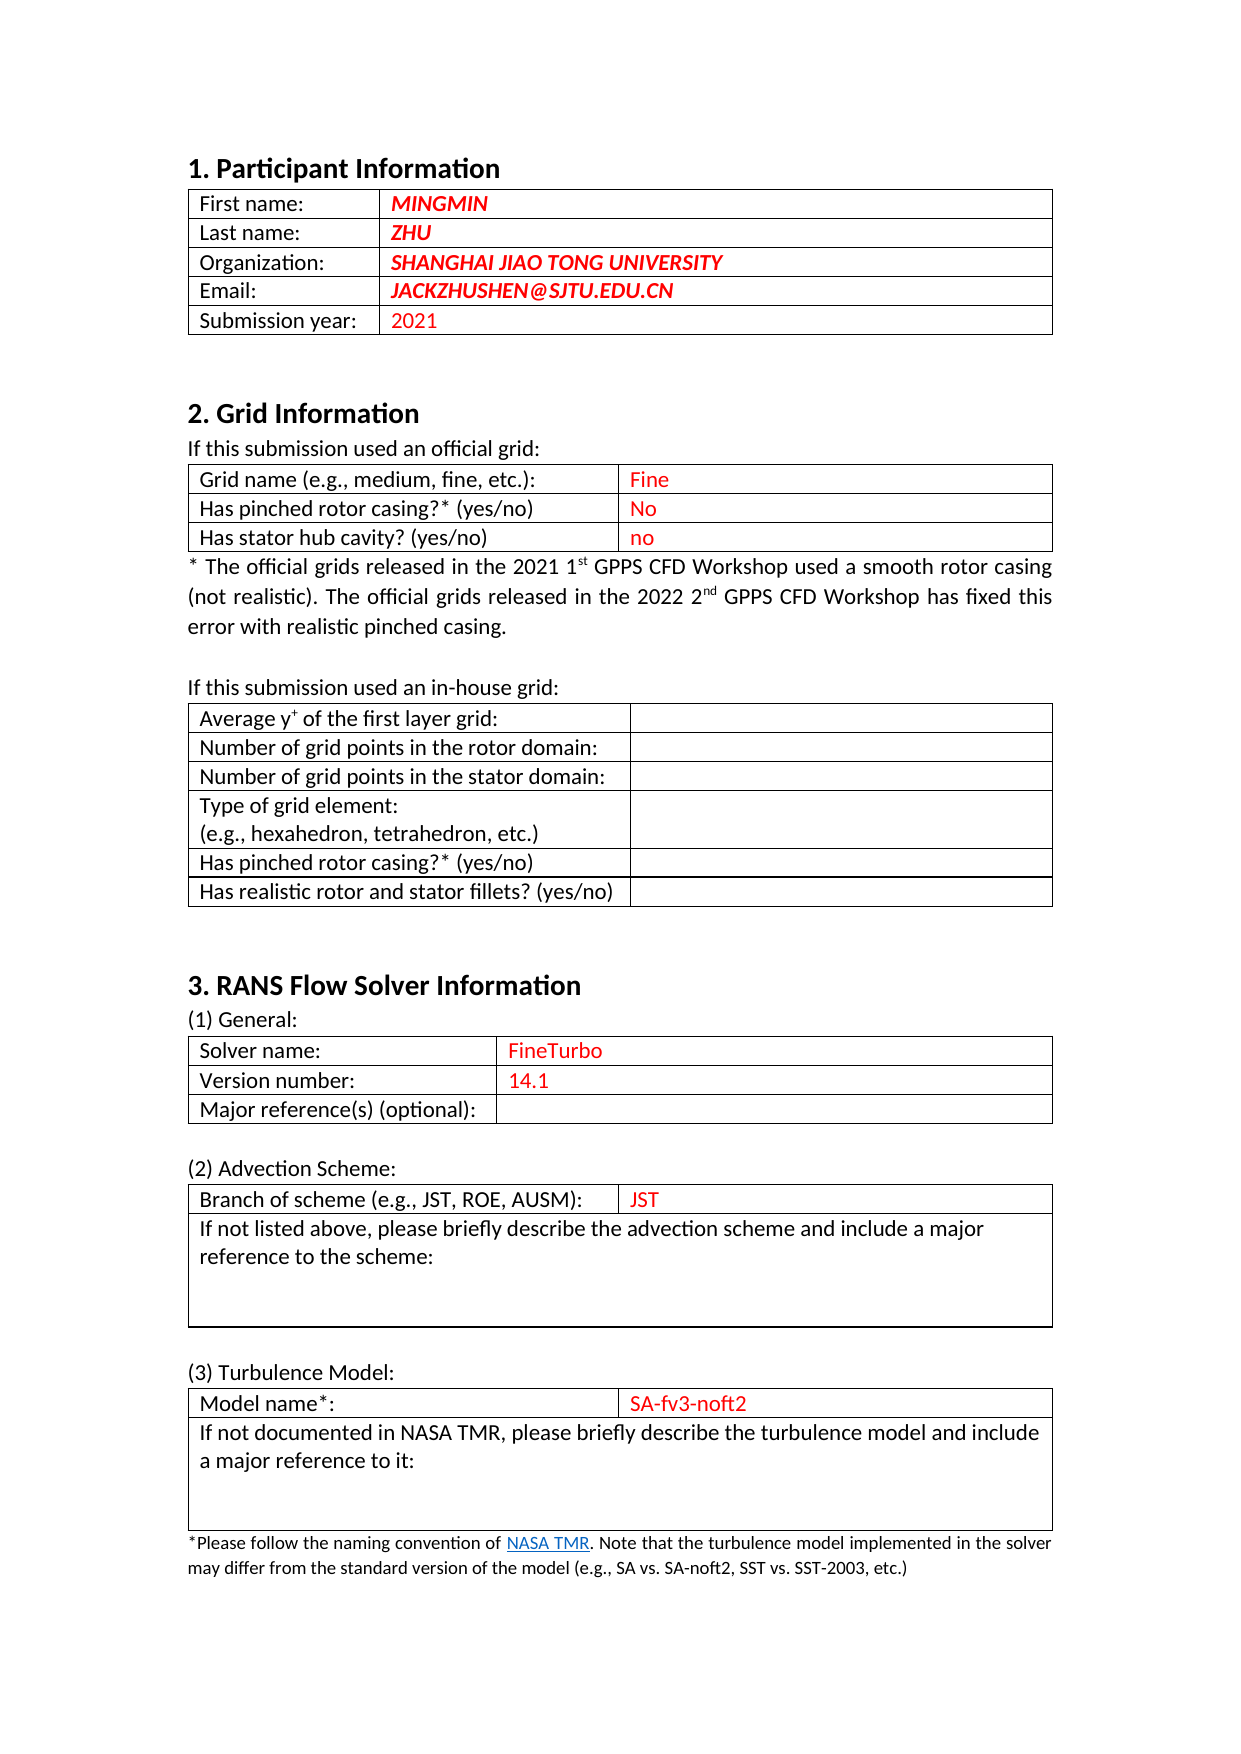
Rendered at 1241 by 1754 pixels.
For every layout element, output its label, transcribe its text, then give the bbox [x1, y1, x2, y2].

table_header First name: [189, 190, 379, 217]
text (2) Advection Scheme: [187, 1154, 1053, 1182]
table_header [631, 704, 1052, 732]
table_cell Major reference(s) (optional): [189, 1095, 496, 1123]
text * The official grids released in the 2021 1st GPPS CFD Workshop used a smooth rotor casing (not realistic). The official grids released in the 2022 2nd GPPS CFD Workshop has fixed this error with realistic pinched casing. [187, 552, 1053, 641]
table_cell Type of grid element: (e.g., hexahedron, tetrahedron, etc.) [189, 791, 630, 847]
table_cell Version number: [189, 1066, 496, 1094]
table_header Mingmin [380, 190, 1052, 217]
table_header FineTurbo [497, 1037, 1052, 1065]
text (3) Turbulence Model: [187, 1358, 1053, 1386]
table_cell Has pinched rotor casing?* (yes/no) [189, 849, 630, 876]
table_cell [631, 733, 1052, 761]
table_cell [631, 762, 1052, 790]
table_cell [631, 849, 1052, 876]
table_header Model name*: [189, 1389, 618, 1417]
table_cell Organization: [189, 248, 379, 276]
table_header Fine [619, 465, 1052, 493]
table_header Solver name: [189, 1037, 496, 1065]
table_cell no [619, 523, 1052, 551]
table_cell Shanghai Jiao Tong University [380, 248, 1052, 276]
table_header SA-fv3-noft2 [619, 1389, 1052, 1417]
table_cell [631, 878, 1052, 906]
table_cell Has pinched rotor casing?* (yes/no) [189, 494, 618, 522]
table_cell If not listed above, please briefly describe the advection scheme and include a major reference to the scheme: [189, 1214, 1052, 1326]
text *Please follow the naming convention of NASA TMR. Note that the turbulence model implemented in the solver may differ from the standard version of the model (e.g., SA vs. SA-noft2, SST vs. SST-2003, etc.) [187, 1531, 1053, 1579]
table_cell Has realistic rotor and stator fillets? (yes/no) [189, 878, 630, 906]
table_cell Number of grid points in the rotor domain: [189, 733, 630, 761]
table_cell Has stator hub cavity? (yes/no) [189, 523, 618, 551]
table_cell Number of grid points in the stator domain: [189, 762, 630, 790]
text (1) General: [187, 1005, 1053, 1033]
list Grid Information [187, 395, 1053, 431]
table_cell Email: [189, 277, 379, 305]
table_cell If not documented in NASA TMR, please briefly describe the turbulence model and include a major reference to it: [189, 1418, 1052, 1530]
table_cell Last name: [189, 219, 379, 247]
table_cell No [619, 494, 1052, 522]
table_cell Zhu [380, 219, 1052, 247]
table_header Grid name (e.g., medium, fine, etc.): [189, 465, 618, 493]
table_header JST [619, 1185, 1052, 1213]
list RANS Flow Solver Information [187, 967, 1053, 1003]
text If this submission used an official grid: [187, 434, 1053, 462]
table_header Average y+ of the first layer grid: [189, 704, 630, 732]
table_cell [631, 791, 1052, 847]
table_cell [497, 1095, 1052, 1123]
table_cell 14.1 [497, 1066, 1052, 1094]
table_cell 2021 [380, 306, 1052, 334]
table_cell jackzhushen@sjtu.edu.cn [380, 277, 1052, 305]
text If this submission used an in-house grid: [187, 673, 1053, 701]
list Participant Information [187, 150, 1053, 186]
table_header Branch of scheme (e.g., JST, ROE, AUSM): [189, 1185, 618, 1213]
table_cell Submission year: [189, 306, 379, 334]
